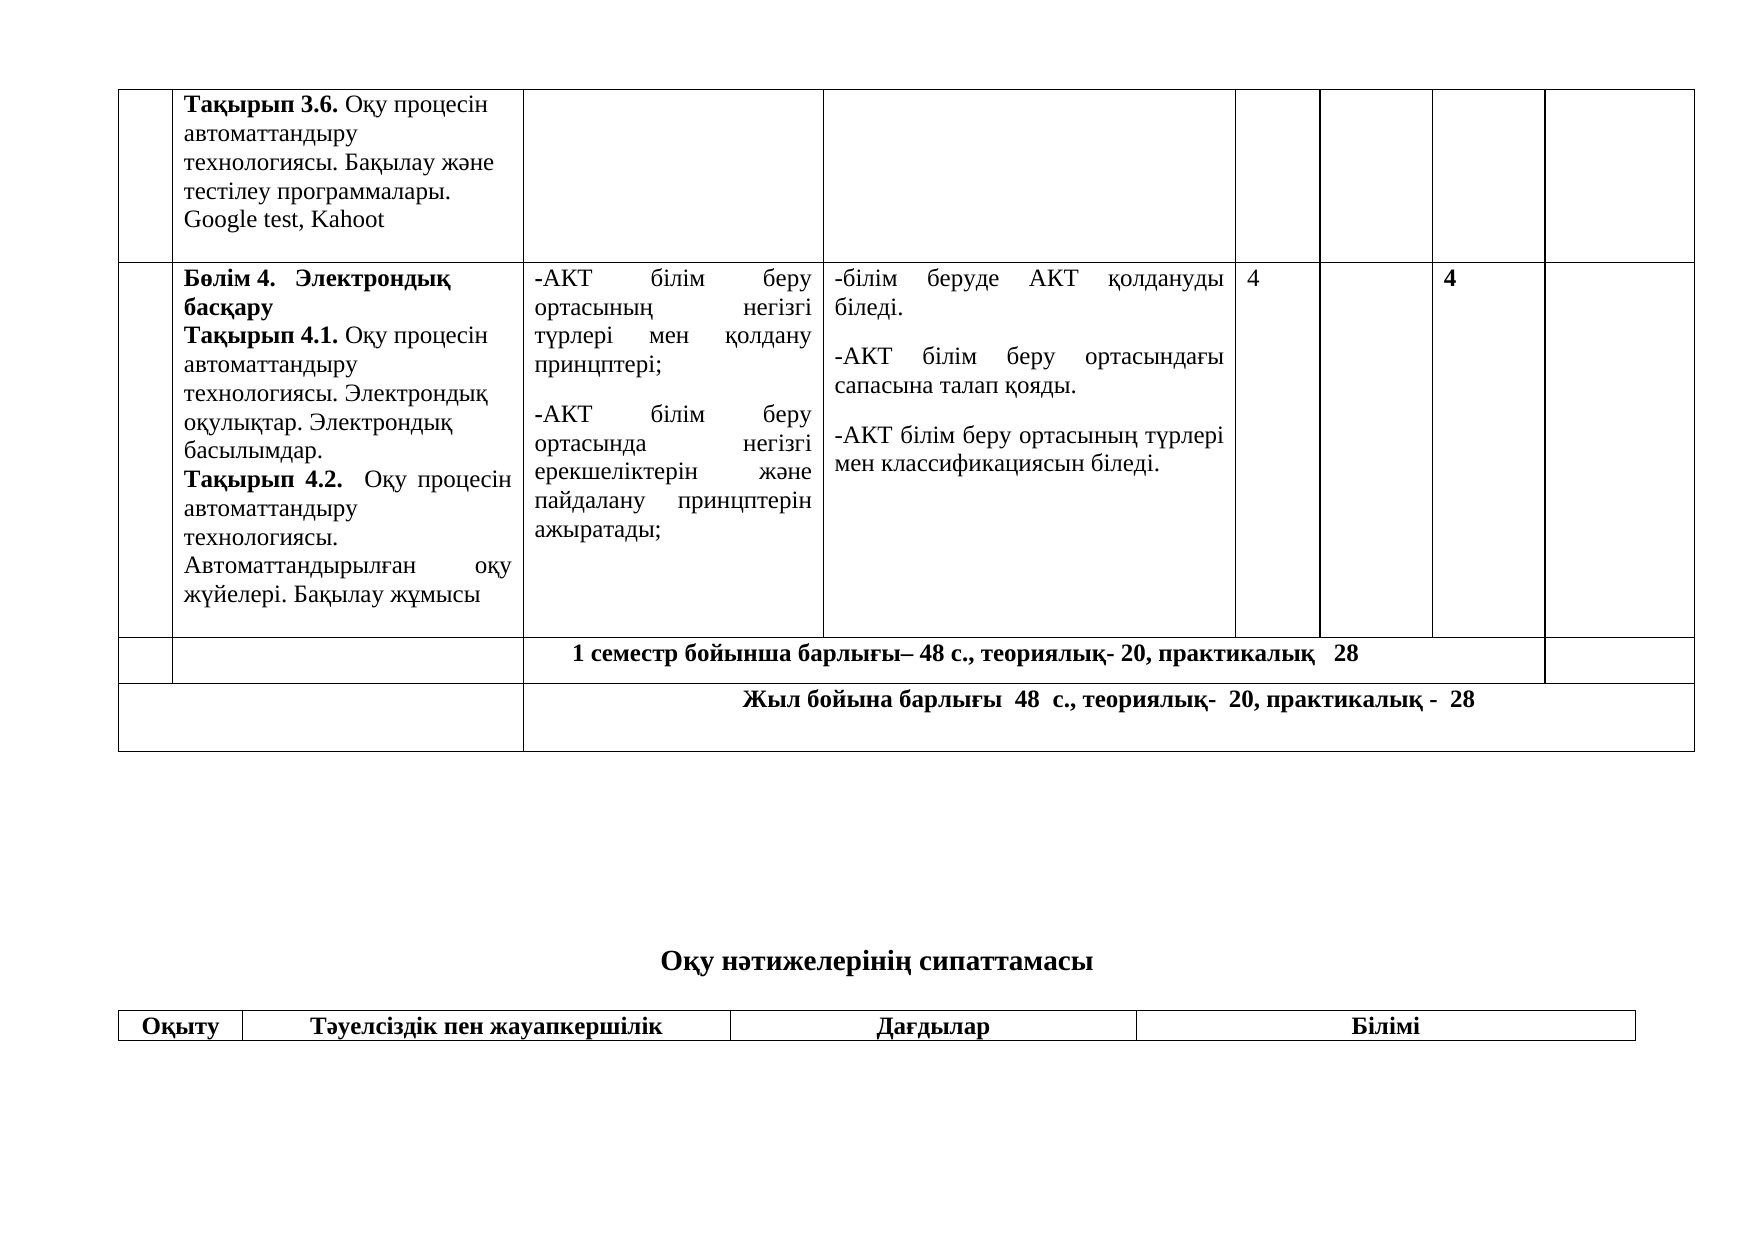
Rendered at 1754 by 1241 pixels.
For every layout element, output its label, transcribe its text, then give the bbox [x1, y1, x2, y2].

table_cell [824, 90, 1235, 262]
table_cell [119, 263, 172, 637]
table_cell [1546, 90, 1694, 262]
table_header Білімі [1137, 1011, 1635, 1040]
table_cell [1546, 263, 1694, 637]
table_cell [119, 90, 172, 262]
text Оқу нәтижелерінің сипаттамасы [118, 921, 1636, 977]
table_cell 6 [1433, 90, 1544, 262]
table_cell [1546, 638, 1694, 683]
table_cell [119, 638, 172, 683]
table_header Оқыту нәтижесі [119, 1011, 242, 1040]
table_cell 12 [1236, 90, 1319, 262]
table_cell [119, 684, 523, 751]
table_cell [524, 90, 823, 262]
table_cell [173, 638, 523, 683]
table_cell -АКТ білім беру ортасының негізгі түрлері мен қолдану принцптері; -АКТ білім беру ортасында негізгі ерекшеліктерін және пайдалану принцптерін ажыратады; [524, 263, 823, 637]
table_header Дағдылар [731, 1011, 1136, 1040]
table_cell Жыл бойына барлығы 48 с., теориялық- 20, практикалық - 28 [524, 684, 1694, 751]
table_cell -білім беруде АКТ қолдануды біледі. -АКТ білім беру ортасындағы сапасына талап қояды. -АКТ білім беру ортасының түрлері мен классификациясын біледі. [824, 263, 1235, 637]
table_cell Бөлім 4. Электрондық басқару Тақырып 4.1. Оқу процесін автоматтандыру технологиясы. Электрондық оқулықтар. Электрондық басылымдар. Тақырып 4.2. Оқу процесін автоматтандыру технологиясы. Автоматтандырылған оқу жүйелері. Бақылау жұмысы [173, 263, 523, 637]
table_cell 6 [1321, 90, 1432, 262]
table_cell 4 [1236, 263, 1319, 637]
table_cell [173, 90, 523, 262]
table_cell 4 [1433, 263, 1544, 637]
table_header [243, 1011, 730, 1040]
table_cell [1321, 263, 1432, 637]
table_cell 1 семестр бойынша барлығы– 48 с., теориялық- 20, практикалық 28 [524, 638, 1544, 683]
